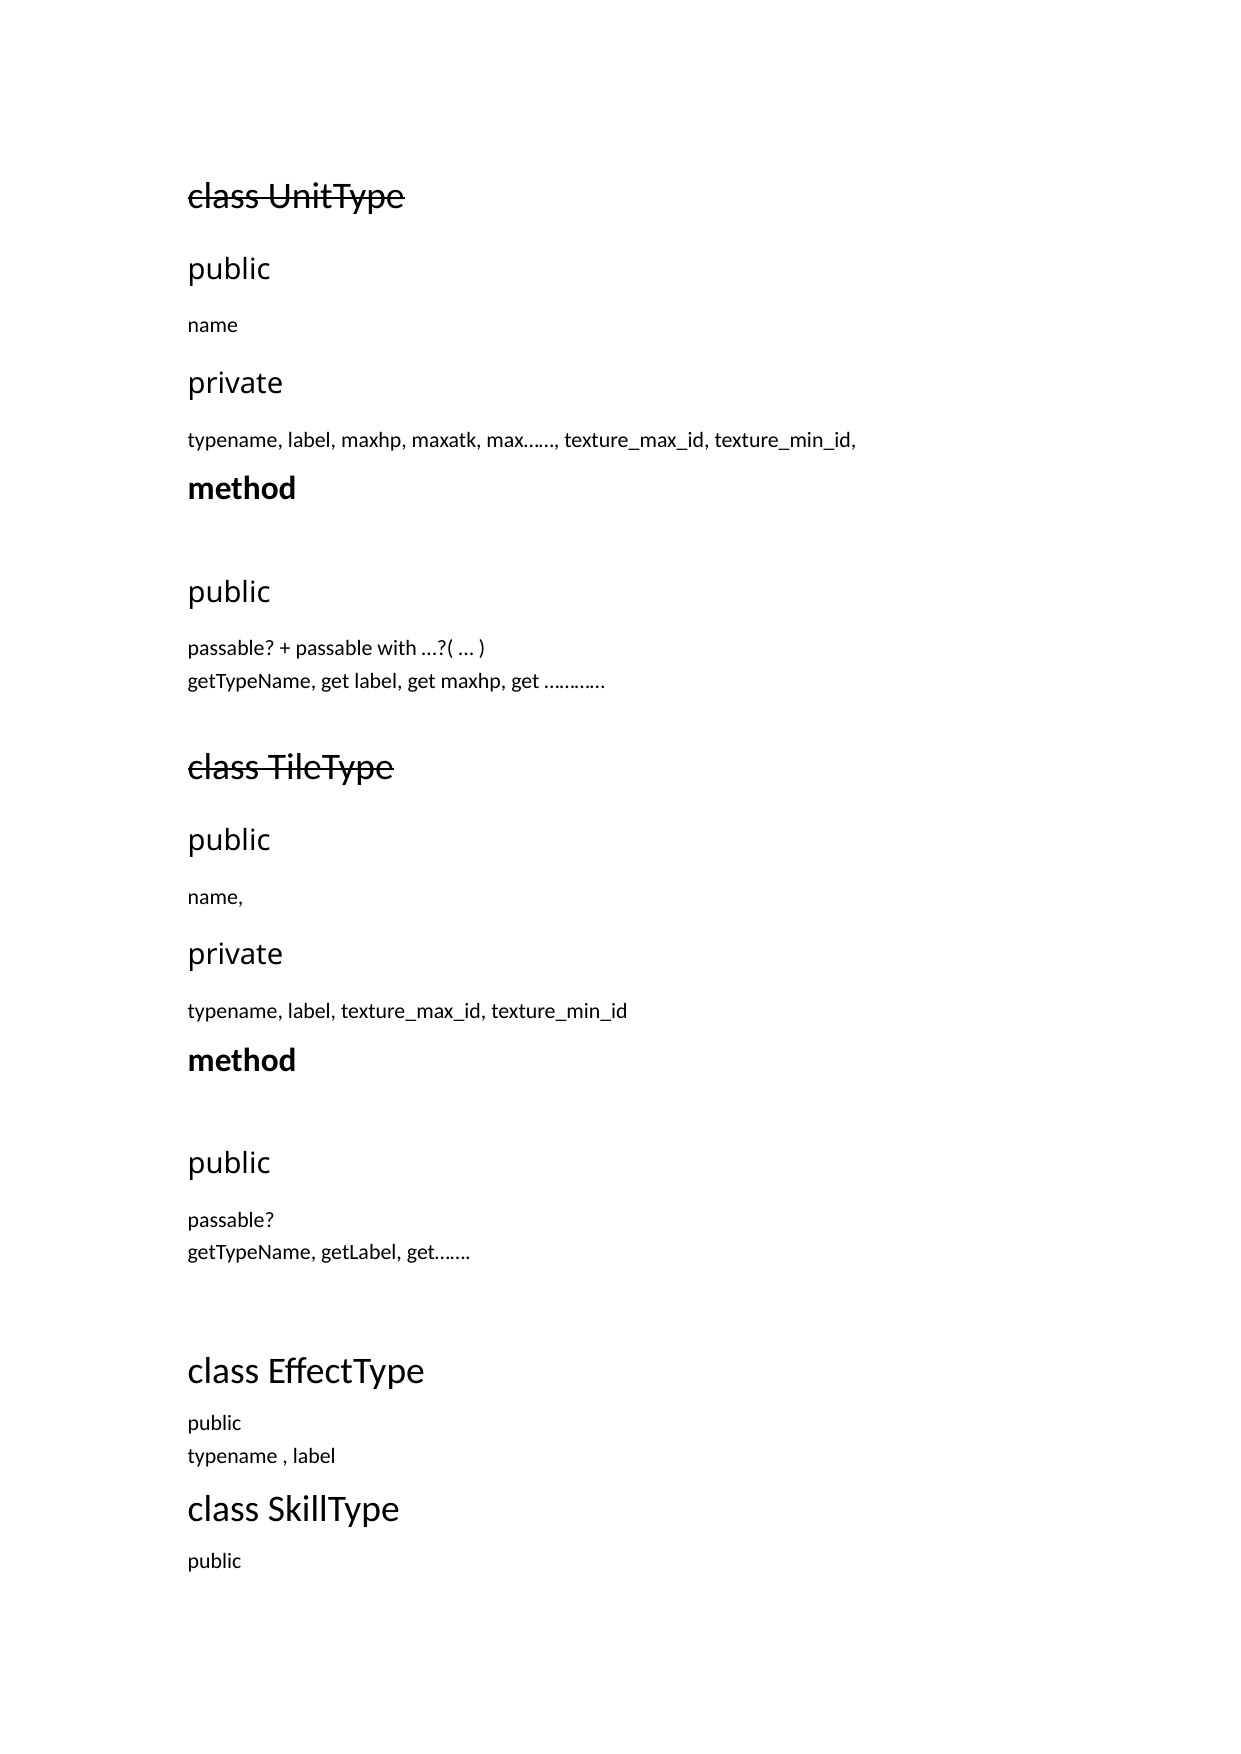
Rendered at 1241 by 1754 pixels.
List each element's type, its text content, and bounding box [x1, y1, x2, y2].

subtitle class EffectType [187, 1337, 1053, 1402]
subtitle class SkillType [187, 1476, 1053, 1541]
subtitle public [187, 1130, 1053, 1195]
subtitle method [187, 1027, 1053, 1092]
text name [187, 309, 1053, 341]
text typename, label, texture_max_id, texture_min_id [187, 994, 1053, 1027]
subtitle public [187, 558, 1053, 623]
text getTypeName, get label, get maxhp, get ………… [187, 664, 1053, 697]
text getTypeName, getLabel, get……. [187, 1236, 1053, 1268]
subtitle private [187, 921, 1053, 986]
subtitle method [187, 455, 1053, 520]
subtitle private [187, 349, 1053, 414]
subtitle public [187, 807, 1053, 872]
text public [187, 1406, 1053, 1439]
text passable? + passable with …?( … ) [187, 632, 1053, 664]
text typename , label [187, 1439, 1053, 1471]
text public [187, 1545, 1053, 1577]
text typename, label, maxhp, maxatk, max……, texture_max_id, texture_min_id, [187, 423, 1053, 455]
subtitle class UnitType [187, 162, 1053, 227]
text name, [187, 880, 1053, 912]
subtitle class TileType [187, 733, 1053, 798]
text passable? [187, 1203, 1053, 1236]
subtitle public [187, 235, 1053, 300]
